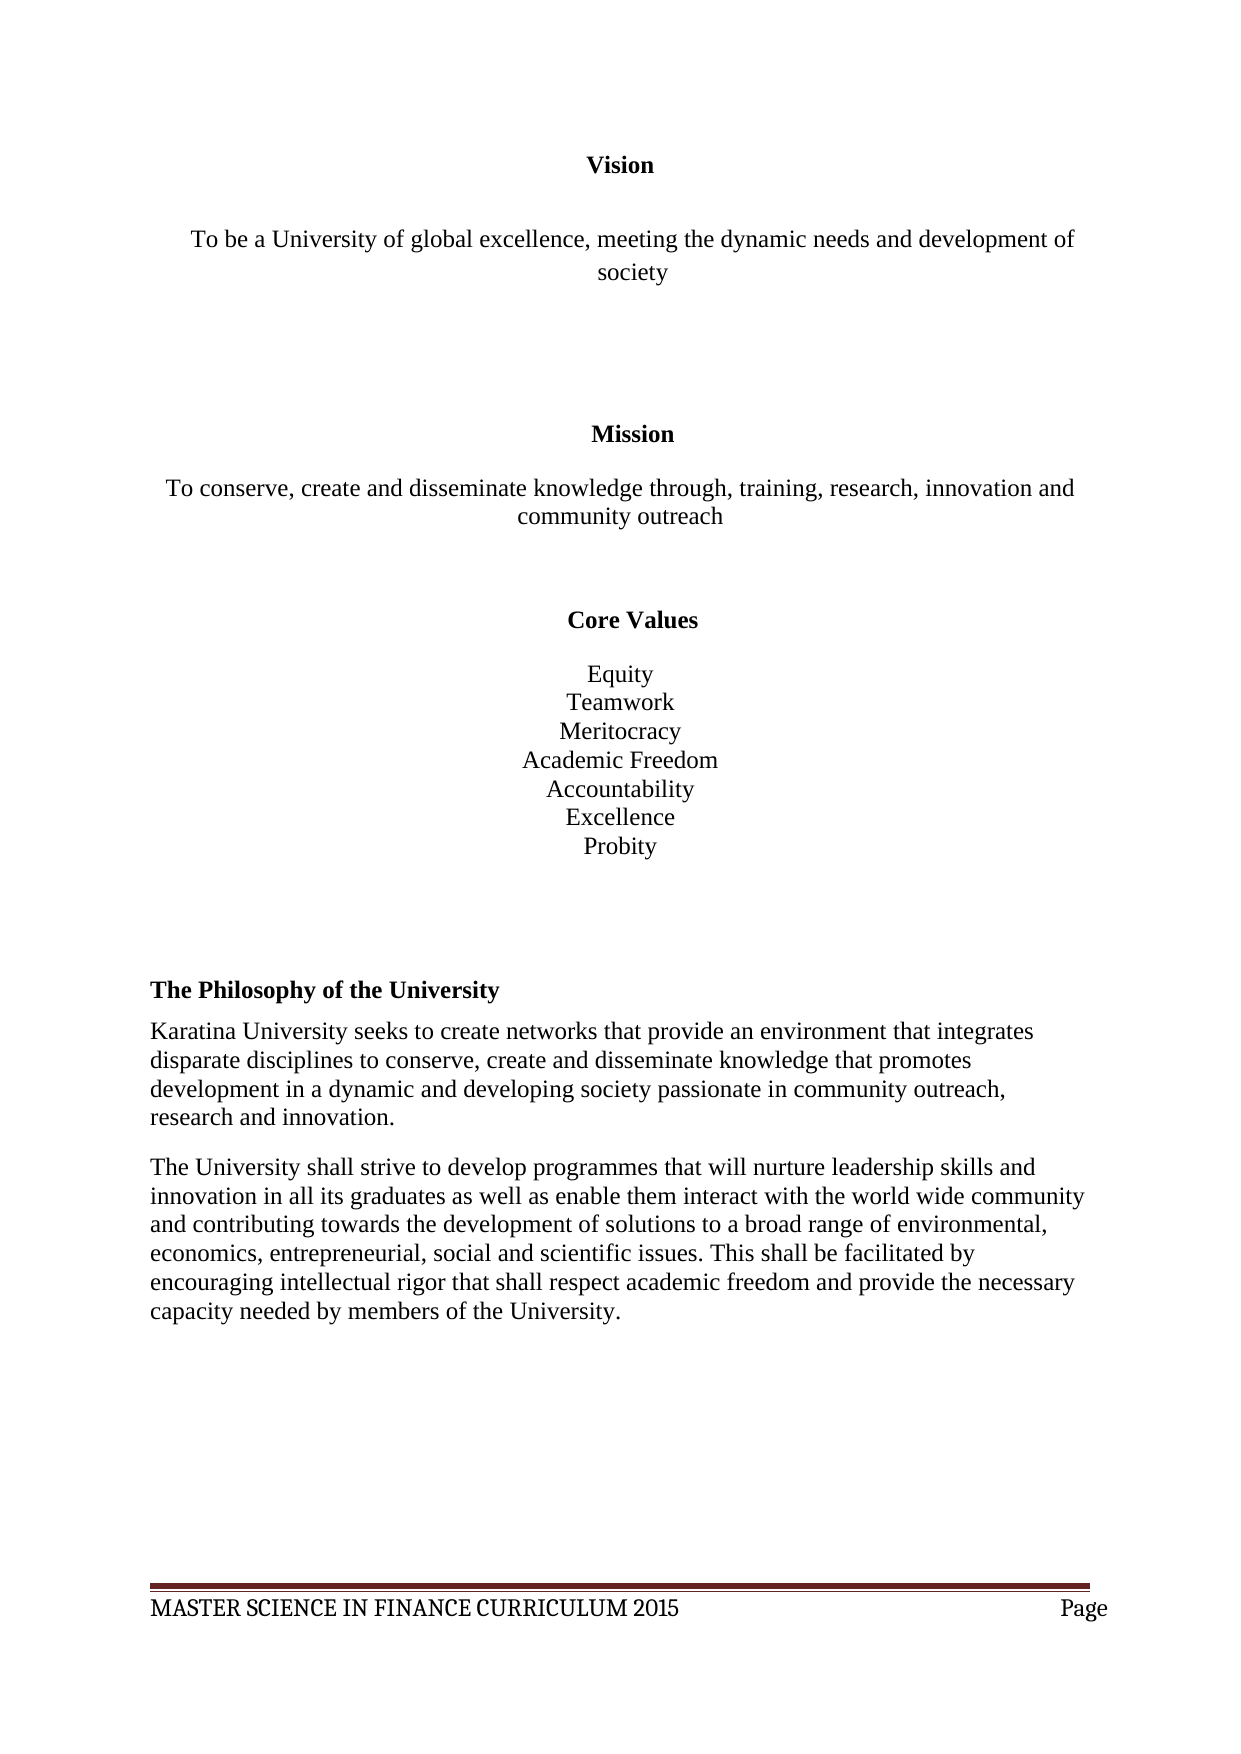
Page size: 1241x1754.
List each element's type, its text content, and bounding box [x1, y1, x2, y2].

list Mission [175, 419, 1090, 448]
text Meritocracy Academic Freedom Accountability Excellence [150, 716, 1090, 831]
list Vision [150, 150, 1090, 179]
text Equity Teamwork [150, 659, 1090, 716]
text To conserve, create and disseminate knowledge through, training, research, innovation and community outreach [150, 473, 1090, 530]
text Probity [150, 831, 1090, 860]
text Karatina University seeks to create networks that provide an environment that integrates disparate disciplines to conserve, create and disseminate knowledge that promotes development in a dynamic and developing society passionate in community outreach, research and innovation. [150, 1016, 1090, 1131]
text The University shall strive to develop programmes that will nurture leadership skills and innovation in all its graduates as well as enable them interact with the world wide community and contributing towards the development of solutions to a broad range of environmental, economics, entrepreneurial, social and scientific issues. This shall be facilitated by encouraging intellectual rigor that shall respect academic freedom and provide the necessary capacity needed by members of the University. [150, 1152, 1090, 1324]
text To be a University of global excellence, meeting the dynamic needs and development of society [175, 191, 1090, 286]
list The Philosophy of the University [150, 975, 1090, 1004]
list Core Values [175, 605, 1090, 634]
